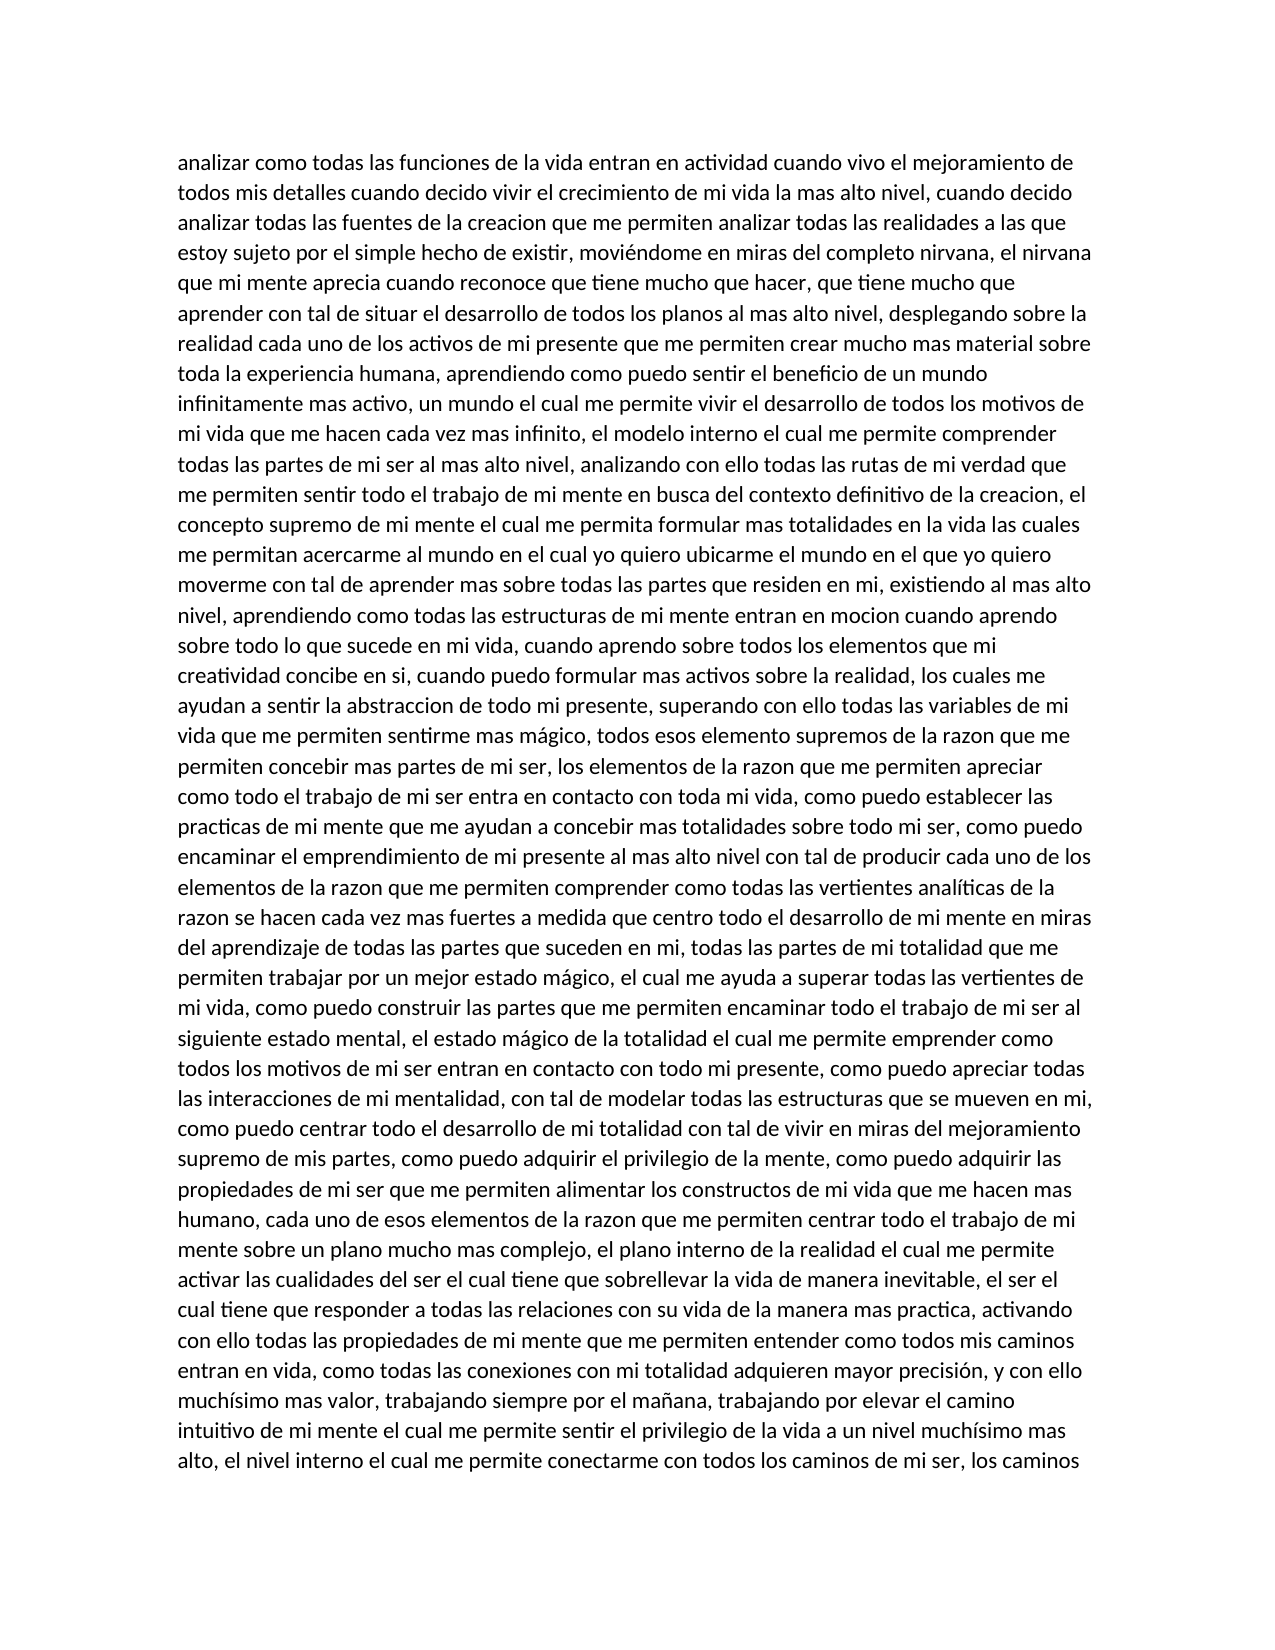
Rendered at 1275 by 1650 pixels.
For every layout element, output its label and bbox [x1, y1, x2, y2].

text [177, 148, 1098, 1474]
